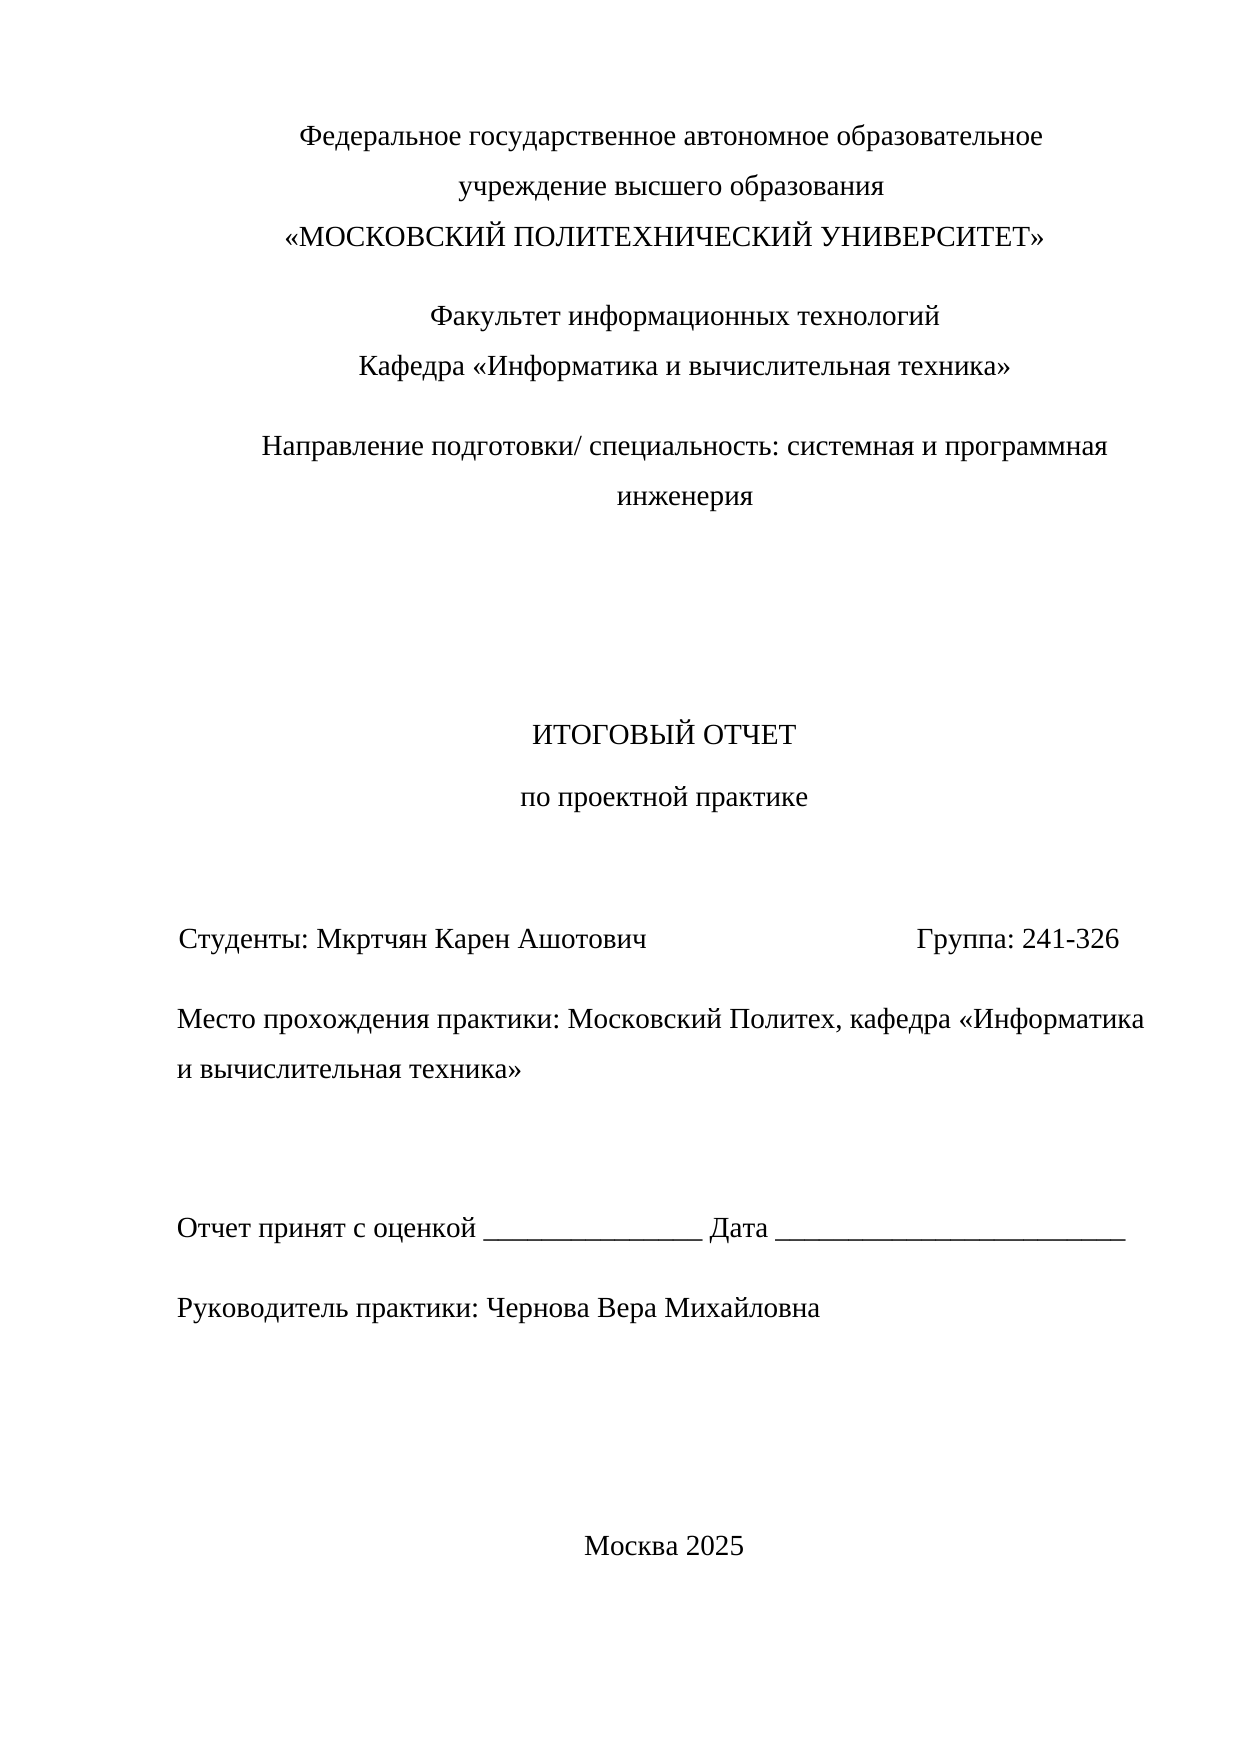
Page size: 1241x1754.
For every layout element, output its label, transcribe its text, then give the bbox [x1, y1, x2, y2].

text Москва 2025 [177, 1528, 1151, 1562]
text по проектной практике [178, 779, 1150, 813]
text Факультет информационных технологий Кафедра «Информатика и вычислительная техника» [220, 298, 1150, 382]
text ИТОГОВЫЙ ОТЧЕТ [178, 717, 1150, 750]
text «МОСКОВСКИЙ ПОЛИТЕХНИЧЕСКИЙ УНИВЕРСИТЕТ» [244, 219, 1085, 252]
text Руководитель практики: Чернова Вера Михайловна [177, 1290, 1145, 1323]
text Отчет принят с оценкой _______________ Дата ________________________ [177, 1210, 1145, 1244]
text Направление подготовки/ специальность: системная и программная инженерия [220, 428, 1150, 512]
text Федеральное государственное автономное образовательное учреждение высшего образования [244, 118, 1098, 202]
text Место прохождения практики: Московский Политех, кафедра «Информатика и вычислительная техника» [177, 1001, 1152, 1085]
text Студенты: Мкртчян Карен Ашотович Группа: 241-326 [178, 922, 1151, 955]
